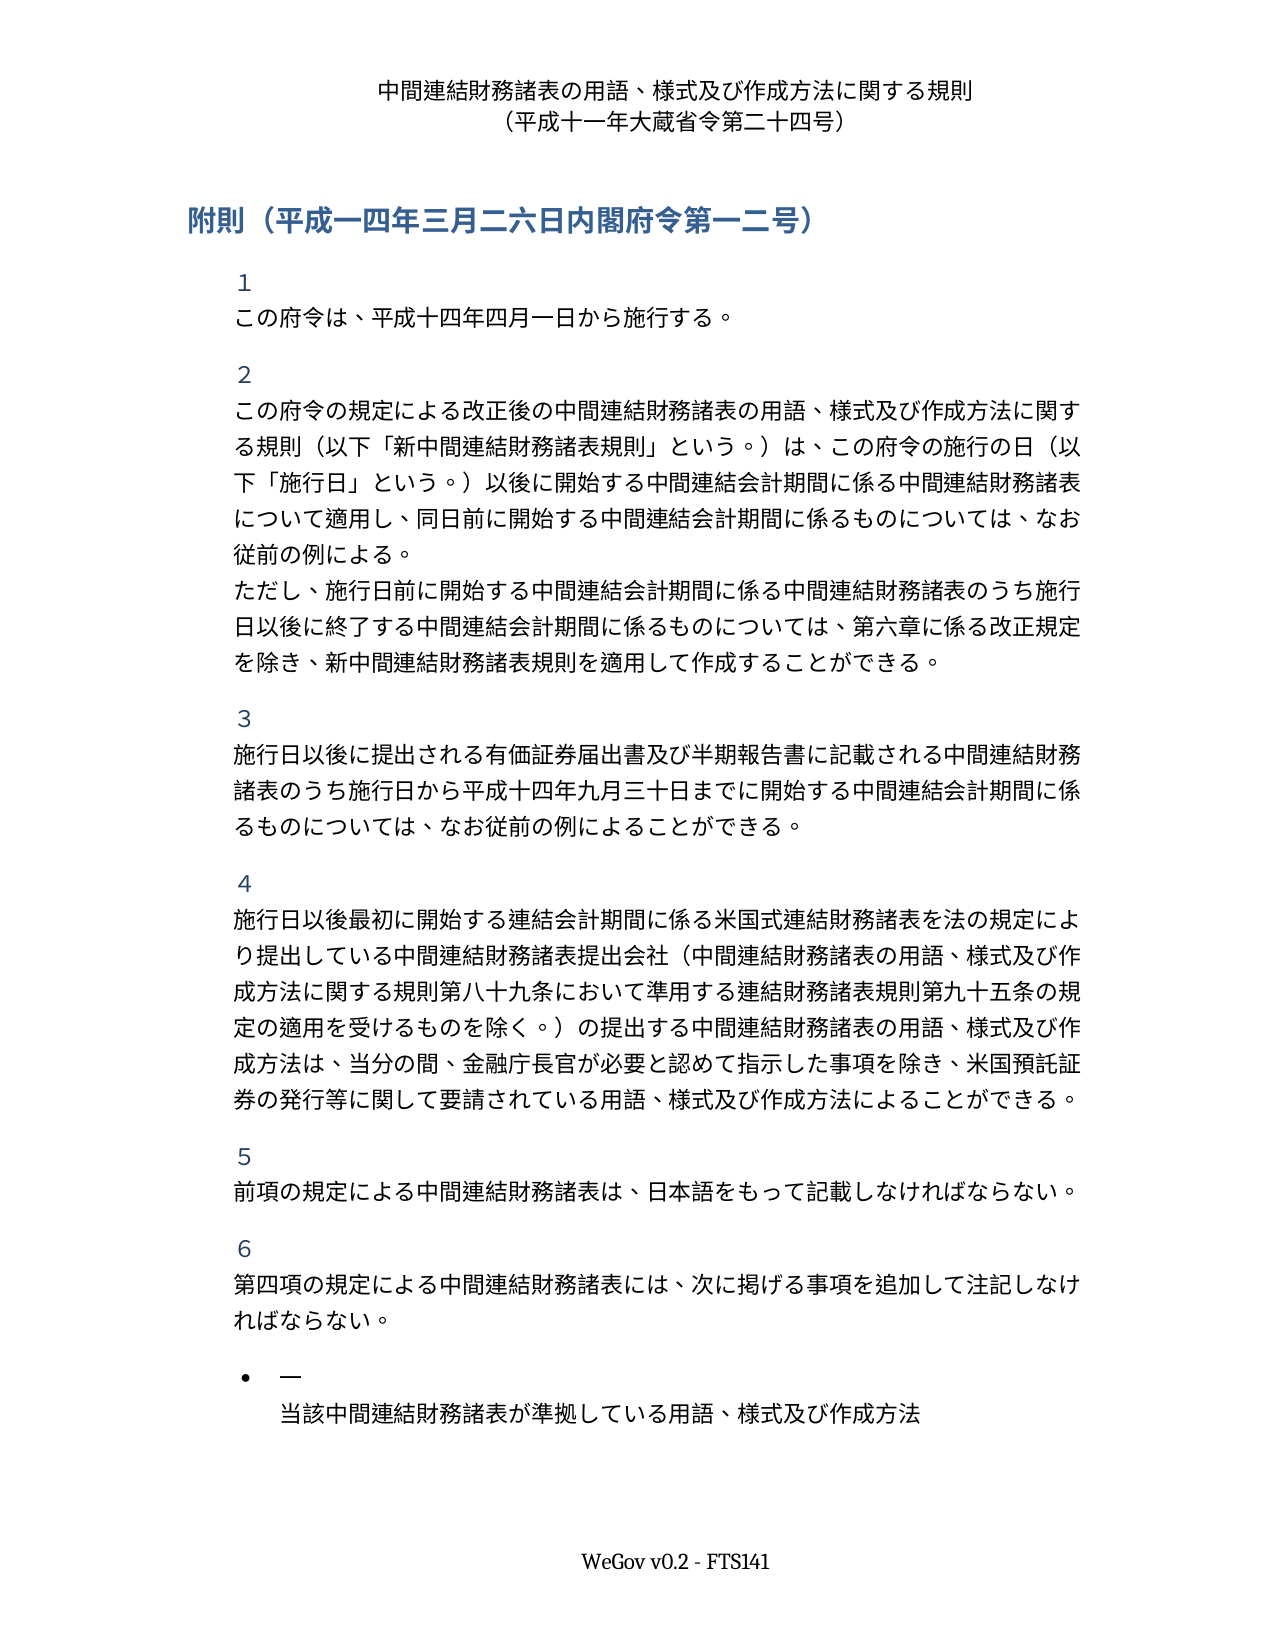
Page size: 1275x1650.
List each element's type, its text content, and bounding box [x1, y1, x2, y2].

subtitle ４ [233, 868, 1087, 899]
subtitle ５ [233, 1140, 1087, 1172]
text この府令の規定による改正後の中間連結財務諸表の用語、様式及び作成方法に関する規則（以下「新中間連結財務諸表規則」という。）は、この府令の施行の日（以下「施行日」という。）以後に開始する中間連結会計期間に係る中間連結財務諸表について適用し、同日前に開始する中間連結会計期間に係るものについては、なお従前の例による。 ただし、施行日前に開始する中間連結会計期間に係る中間連結財務諸表のうち施行日以後に終了する中間連結会計期間に係るものについては、第六章に係る改正規定を除き、新中間連結財務諸表規則を適用して作成することができる。 [233, 395, 1087, 678]
text 施行日以後に提出される有価証券届出書及び半期報告書に記載される中間連結財務諸表のうち施行日から平成十四年九月三十日までに開始する中間連結会計期間に係るものについては、なお従前の例によることができる。 [233, 739, 1087, 842]
text 前項の規定による中間連結財務諸表は、日本語をもって記載しなければならない。 [233, 1176, 1087, 1208]
text 施行日以後最初に開始する連結会計期間に係る米国式連結財務諸表を法の規定により提出している中間連結財務諸表提出会社（中間連結財務諸表の用語、様式及び作成方法に関する規則第八十九条において準用する連結財務諸表規則第九十五条の規定の適用を受けるものを除く。）の提出する中間連結財務諸表の用語、様式及び作成方法は、当分の間、金融庁長官が必要と認めて指示した事項を除き、米国預託証券の発行等に関して要請されている用語、様式及び作成方法によることができる。 [233, 904, 1087, 1115]
text 第四項の規定による中間連結財務諸表には、次に掲げる事項を追加して注記しなければならない。 [233, 1269, 1087, 1336]
subtitle ２ [233, 359, 1087, 390]
subtitle ６ [233, 1233, 1087, 1264]
subtitle ３ [233, 703, 1087, 735]
list 一 当該中間連結財務諸表が準拠している用語、様式及び作成方法 [242, 1362, 1087, 1429]
text この府令は、平成十四年四月一日から施行する。 [233, 302, 1087, 334]
subtitle 附則（平成一四年三月二六日内閣府令第一二号） [187, 200, 1087, 240]
subtitle １ [233, 266, 1087, 298]
